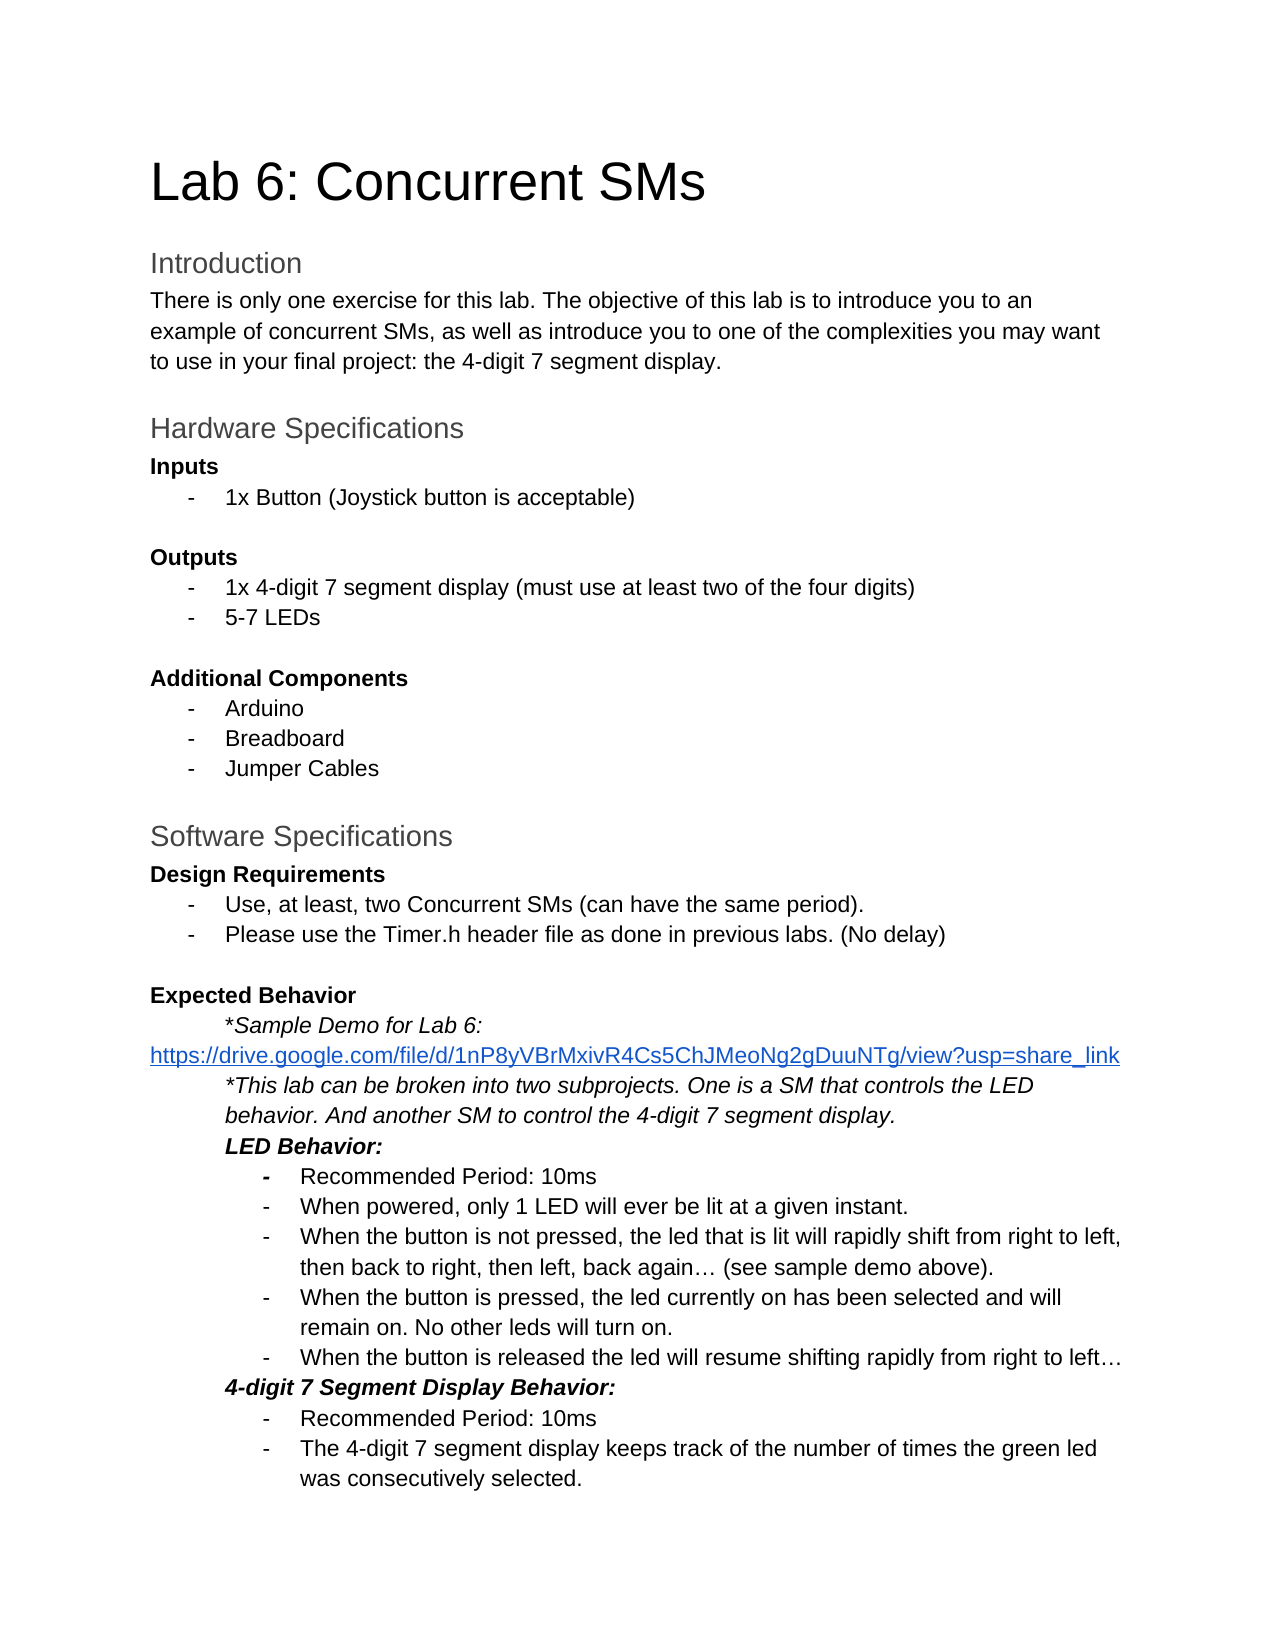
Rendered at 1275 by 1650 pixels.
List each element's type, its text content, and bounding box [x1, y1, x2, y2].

list 1x 4-digit 7 segment display (must use at least two of the four digits) [187, 574, 1125, 601]
list When the button is released the led will resume shifting rapidly from right to left… [262, 1344, 1125, 1371]
list Please use the Timer.h header file as done in previous labs. (No delay) [187, 921, 1125, 948]
list When the button is not pressed, the led that is lit will rapidly shift from right to left, then back to right, then left, back again… (see sample demo above). [262, 1223, 1125, 1280]
list When powered, only 1 LED will ever be lit at a given instant. [262, 1193, 1125, 1219]
text Outputs [150, 544, 1125, 570]
list Jumper Cables [187, 755, 1125, 782]
text LED Behavior: [225, 1133, 1125, 1159]
list The 4-digit 7 segment display keeps track of the number of times the green led was consecutively selected. [262, 1435, 1125, 1491]
list 5-7 LEDs [187, 604, 1125, 631]
subtitle Software Specifications [150, 819, 1125, 852]
list Breadboard [187, 725, 1125, 752]
list Arduino [187, 695, 1125, 721]
text 4-digit 7 Segment Display Behavior: [225, 1374, 1125, 1401]
list Recommended Period: 10ms [262, 1163, 1125, 1189]
title Lab 6: Concurrent SMs [150, 150, 1125, 212]
list 1x Button (Joystick button is acceptable) [187, 483, 1125, 510]
list When the button is pressed, the led currently on has been selected and will remain on. No other leds will turn on. [262, 1284, 1125, 1340]
subtitle Hardware Specifications [150, 411, 1125, 445]
text Inputs [150, 453, 1125, 480]
text Expected Behavior [150, 982, 1125, 1008]
text Additional Components [150, 665, 1125, 691]
text *This lab can be broken into two subprojects. One is a SM that controls the LED behavior. And another SM to control the 4-digit 7 segment display. [225, 1072, 1125, 1129]
subtitle Introduction [150, 246, 1125, 279]
list Recommended Period: 10ms [262, 1404, 1125, 1431]
text Design Requirements [150, 861, 1125, 887]
text *Sample Demo for Lab 6: https://drive.google.com/file/d/1nP8yVBrMxivR4Cs5ChJMeoNg2gDuuNTg/view?usp=share_link [150, 1012, 1125, 1068]
text There is only one exercise for this lab. The objective of this lab is to introduce you to an example of concurrent SMs, as well as introduce you to one of the complexities you may want to use in your final project: the 4-digit 7 segment display. [150, 287, 1125, 374]
list Use, at least, two Concurrent SMs (can have the same period). [187, 891, 1125, 917]
